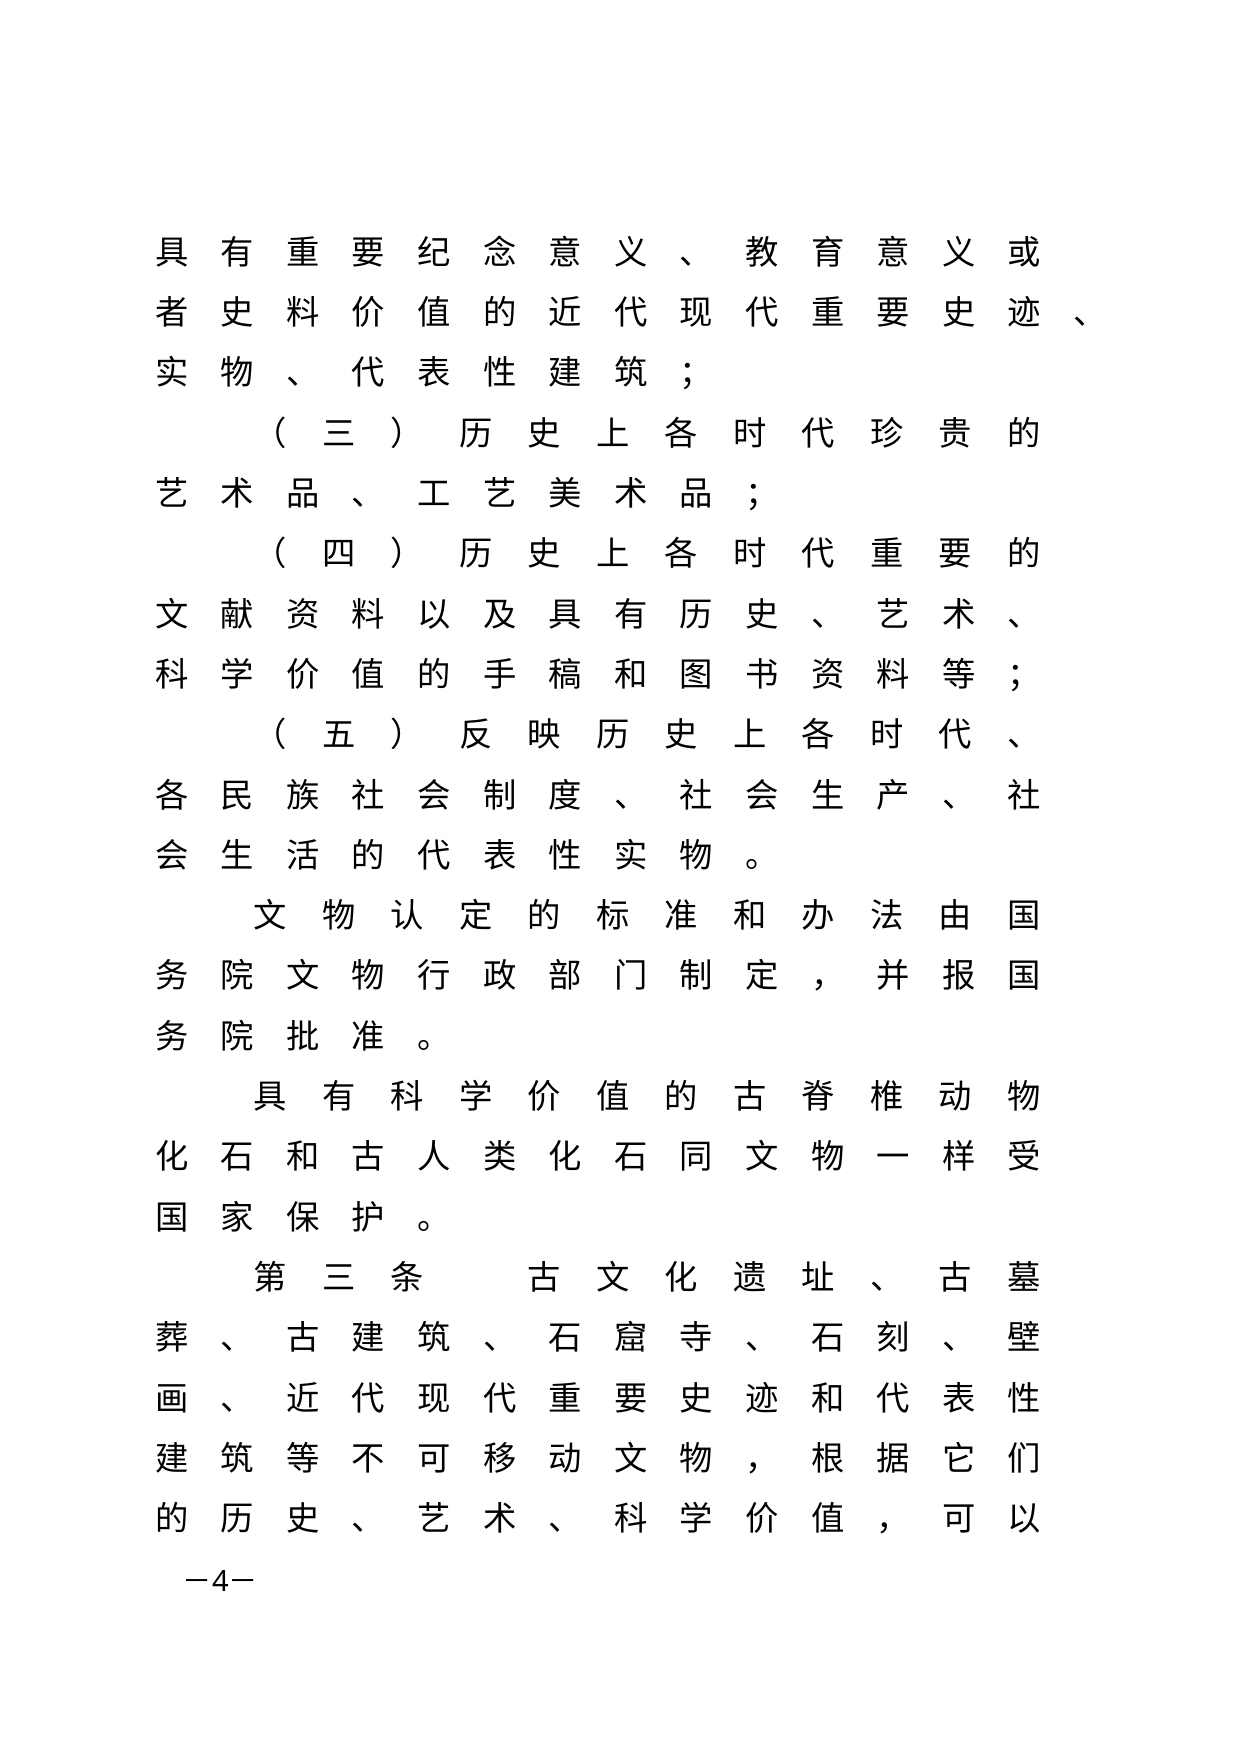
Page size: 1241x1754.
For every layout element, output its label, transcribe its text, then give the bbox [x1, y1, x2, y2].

text 文物认定的标准和办法由国务院文物行政部门制定，并报国务院批准。 [155, 883, 1073, 1064]
text （二）与重大历史事件、革命运动或者著名人物有关的以及具有重要纪念意义、教育意义或者史料价值的近代现代重要史迹、实物、代表性建筑； [155, 219, 1073, 400]
text （四）历史上各时代重要的文献资料以及具有历史、艺术、科学价值的手稿和图书资料等； [155, 521, 1073, 702]
text （三）历史上各时代珍贵的艺术品、工艺美术品； [155, 400, 1073, 521]
text 第三条 古文化遗址、古墓葬、古建筑、石窟寺、石刻、壁画、近代现代重要史迹和代表性建筑等不可移动文物，根据它们的历史、艺术、科学价值，可以分别确定为全国重点文物保护单位，省级文物保护单位，市、县级文物保护单位。 [155, 1245, 1073, 1546]
text （五）反映历史上各时代、各民族社会制度、社会生产、社会生活的代表性实物。 [155, 702, 1073, 883]
text 具有科学价值的古脊椎动物化石和古人类化石同文物一样受国家保护。 [155, 1064, 1073, 1245]
